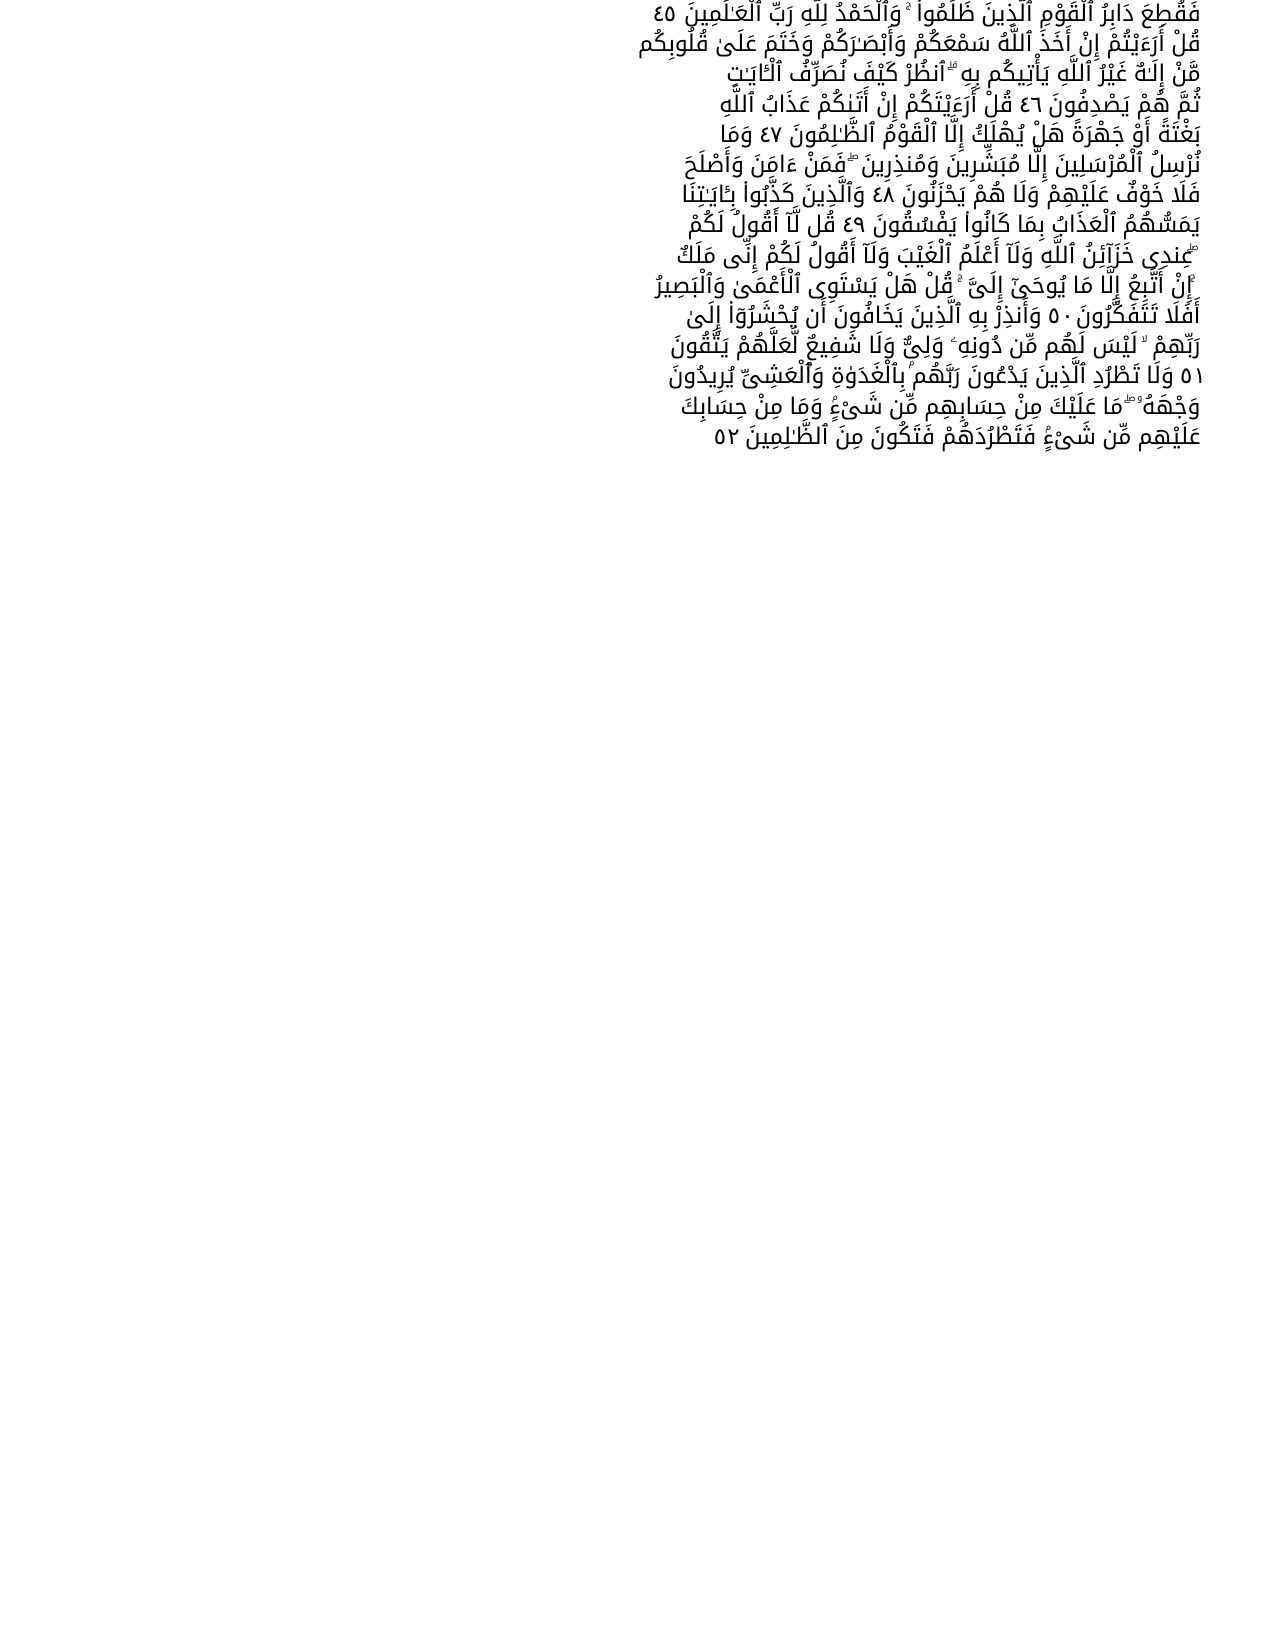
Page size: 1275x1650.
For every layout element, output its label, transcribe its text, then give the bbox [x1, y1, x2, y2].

text قُلْ أَرَءَيْتُمْ إِنْ أَخَذَ ٱللَّهُ سَمْعَكُمْ وَأَبْصَـٰرَكُمْ وَخَتَمَ عَلَىٰ قُلُوبِكُم [75, 30, 1200, 57]
text فَقُطِعَ دَابِرُ ٱلْقَوْمِ ٱلَّذِينَ ظَلَمُوا۟ ۚ وَٱلْحَمْدُ لِلَّهِ رَبِّ ٱلْعَـٰلَمِينَ ٤٥ [75, 0, 1200, 26]
text أَفَلَا تَتَفَكَّرُونَ ٥٠ وَأَنذِرْ بِهِ ٱلَّذِينَ يَخَافُونَ أَن يُحْشَرُوٓا۟ إِلَىٰ [75, 302, 1200, 328]
text وَجْهَهُۥ ۖ مَا عَلَيْكَ مِنْ حِسَابِهِم مِّن شَىْءٍۢ وَمَا مِنْ حِسَابِكَ [75, 393, 1200, 419]
text ثُمَّ هُمْ يَصْدِفُونَ ٤٦ قُلْ أَرَءَيْتَكُمْ إِنْ أَتَىٰكُمْ عَذَابُ ٱللَّهِ [75, 91, 1200, 117]
text ٥١ وَلَا تَطْرُدِ ٱلَّذِينَ يَدْعُونَ رَبَّهُم بِٱلْغَدَوٰةِ وَٱلْعَشِىِّ يُرِيدُونَ [75, 362, 1200, 389]
text فَلَا خَوْفٌ عَلَيْهِمْ وَلَا هُمْ يَحْزَنُونَ ٤٨ وَٱلَّذِينَ كَذَّبُوا۟ بِـَٔايَـٰتِنَا [75, 181, 1200, 208]
text مَّنْ إِلَـٰهٌ غَيْرُ ٱللَّهِ يَأْتِيكُم بِهِ ۗ ٱنظُرْ كَيْفَ نُصَرِّفُ ٱلْـَٔايَـٰتِ [75, 60, 1200, 87]
text إِنْ أَتَّبِعُ إِلَّا مَا يُوحَىٰٓ إِلَىَّ ۚ قُلْ هَلْ يَسْتَوِى ٱلْأَعْمَىٰ وَٱلْبَصِيرُ ۚ [75, 272, 1200, 298]
text عِندِى خَزَآئِنُ ٱللَّهِ وَلَآ أَعْلَمُ ٱلْغَيْبَ وَلَآ أَقُولُ لَكُمْ إِنِّى مَلَكٌ ۖ [75, 242, 1200, 268]
text رَبِّهِمْ ۙ لَيْسَ لَهُم مِّن دُونِهِۦ وَلِىٌّۭ وَلَا شَفِيعٌۭ لَّعَلَّهُمْ يَتَّقُونَ [75, 332, 1200, 359]
text يَمَسُّهُمُ ٱلْعَذَابُ بِمَا كَانُوا۟ يَفْسُقُونَ ٤٩ قُل لَّآ أَقُولُ لَكُمْ [75, 211, 1200, 238]
text بَغْتَةً أَوْ جَهْرَةً هَلْ يُهْلَكُ إِلَّا ٱلْقَوْمُ ٱلظَّـٰلِمُونَ ٤٧ وَمَا [75, 121, 1200, 147]
text عَلَيْهِم مِّن شَىْءٍۢ فَتَطْرُدَهُمْ فَتَكُونَ مِنَ ٱلظَّـٰلِمِينَ ٥٢ [75, 423, 1200, 449]
text نُرْسِلُ ٱلْمُرْسَلِينَ إِلَّا مُبَشِّرِينَ وَمُنذِرِينَ ۖ فَمَنْ ءَامَنَ وَأَصْلَحَ [75, 151, 1200, 177]
